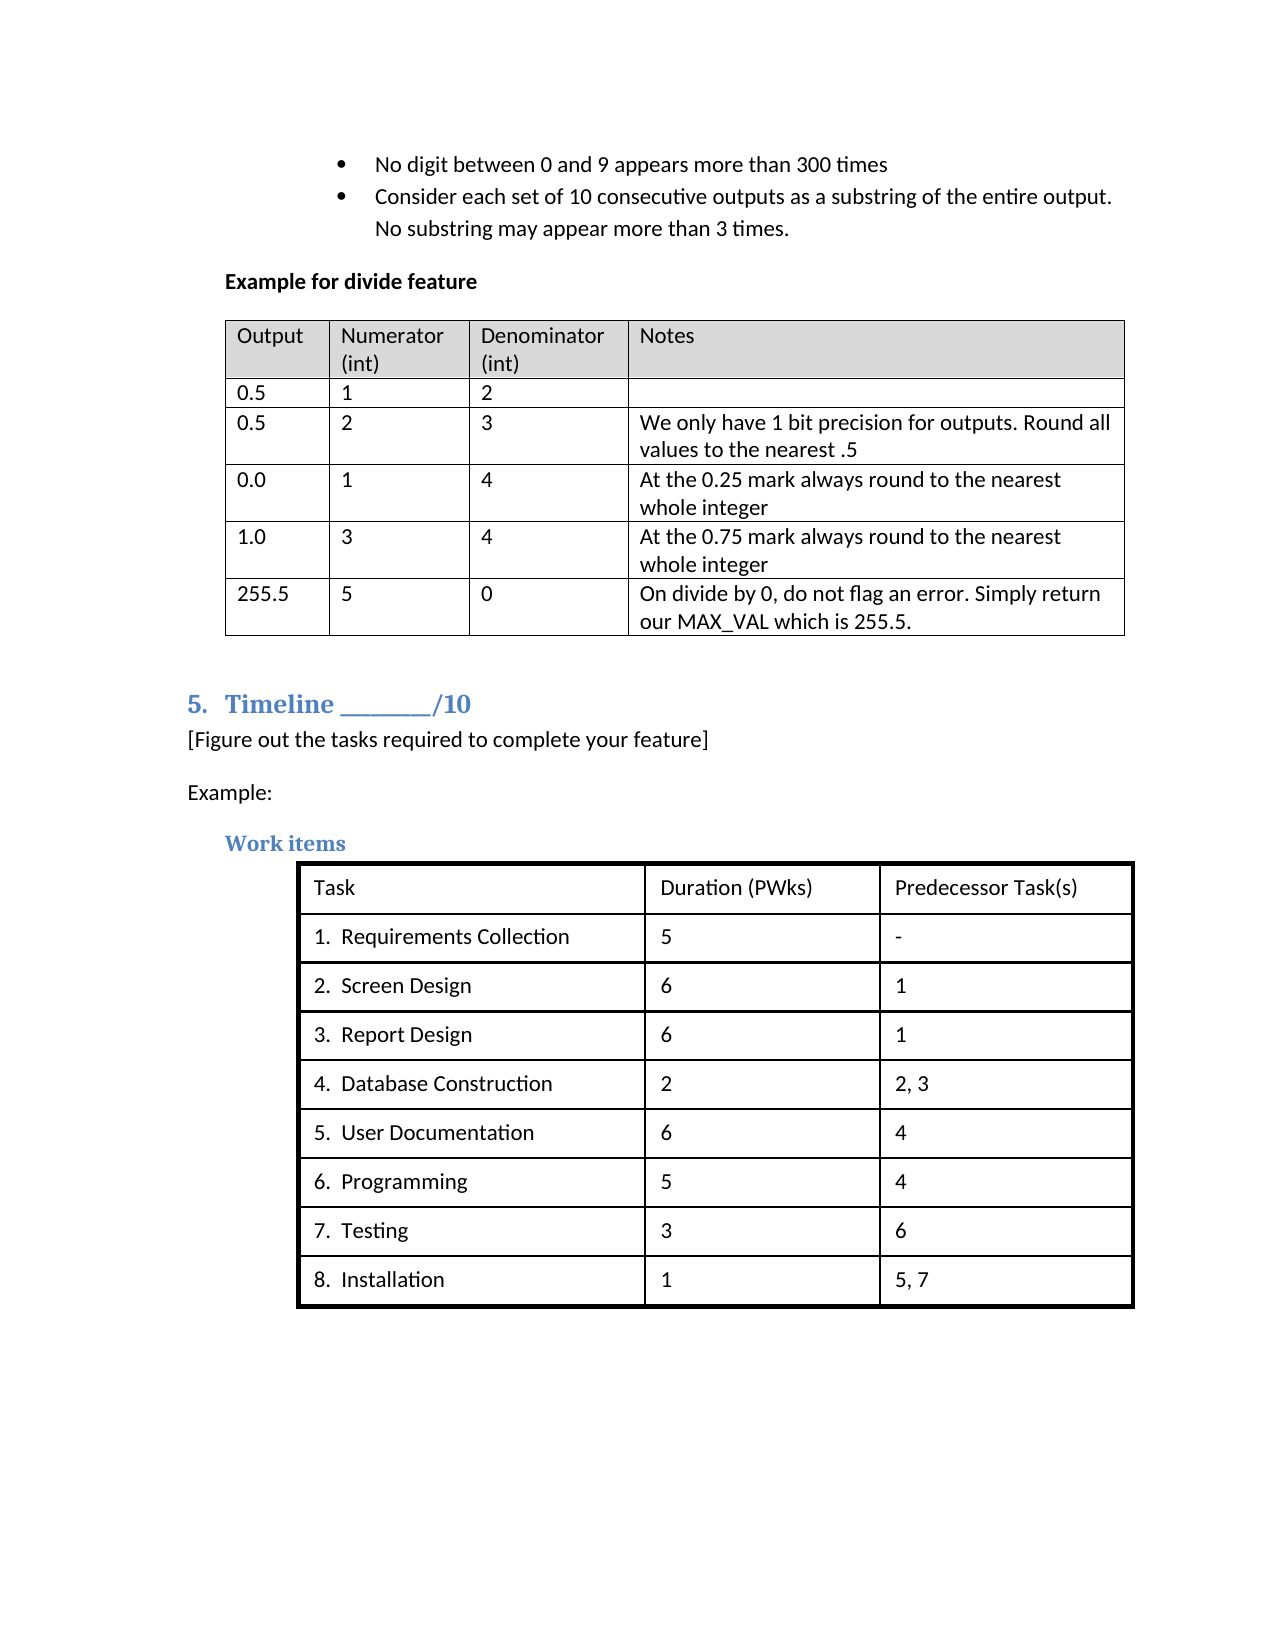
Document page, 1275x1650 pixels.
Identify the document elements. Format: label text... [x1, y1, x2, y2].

table_cell 2 [646, 1061, 879, 1108]
table_cell 3 [330, 522, 469, 578]
table_header Notes [629, 321, 1124, 377]
table_cell 4 [881, 1159, 1131, 1206]
table_cell 6 [646, 1110, 879, 1157]
table_cell At the 0.25 mark always round to the nearest whole integer [629, 465, 1124, 521]
table_header Output [226, 321, 329, 377]
table_cell 1.0 [226, 522, 329, 578]
table_cell 4 [470, 522, 628, 578]
table_cell 4 [470, 465, 628, 521]
table_cell 2, 3 [881, 1061, 1131, 1108]
table_cell [629, 379, 1124, 407]
table_header Task [301, 866, 644, 912]
table_cell 3 [470, 408, 628, 464]
table_cell 6 [646, 1013, 879, 1059]
table_cell 6. Programming [301, 1159, 644, 1206]
table_cell 5, 7 [881, 1257, 1131, 1304]
table_cell 0.5 [226, 379, 329, 407]
table_cell - [881, 915, 1131, 961]
subtitle Work items [225, 831, 1125, 857]
table_cell 2 [470, 379, 628, 407]
table_cell 8. Installation [301, 1257, 644, 1304]
table_cell 1 [330, 465, 469, 521]
text Example: [187, 778, 1125, 806]
table_cell 2. Screen Design [301, 964, 644, 1010]
list No digit between 0 and 9 appears more than 300 times [337, 150, 1125, 178]
table_cell 1 [881, 964, 1131, 1010]
table_cell 1 [881, 1013, 1131, 1059]
table_cell 3 [646, 1208, 879, 1255]
table_cell 6 [646, 964, 879, 1010]
table_cell 4 [881, 1110, 1131, 1157]
text [Figure out the tasks required to complete your feature] [187, 725, 1125, 753]
table_cell 4. Database Construction [301, 1061, 644, 1108]
table_cell 5 [330, 579, 469, 635]
table_cell 5 [646, 915, 879, 961]
table_cell 5. User Documentation [301, 1110, 644, 1157]
list Consider each set of 10 consecutive outputs as a substring of the entire output. No substring may appear more than 3 times. [337, 182, 1125, 242]
subtitle Timeline _________/10 [187, 689, 1125, 720]
table_cell 7. Testing [301, 1208, 644, 1255]
table_header Predecessor Task(s) [881, 866, 1131, 912]
table_cell 0 [470, 579, 628, 635]
table_cell On divide by 0, do not flag an error. Simply return our MAX_VAL which is 255.5. [629, 579, 1124, 635]
table_cell 3. Report Design [301, 1013, 644, 1059]
table_header Numerator (int) [330, 321, 469, 377]
table_cell 1 [646, 1257, 879, 1304]
table_cell 255.5 [226, 579, 329, 635]
table_header Duration (PWks) [646, 866, 879, 912]
table_cell 5 [646, 1159, 879, 1206]
table_cell 6 [881, 1208, 1131, 1255]
table_cell 0.0 [226, 465, 329, 521]
table_cell We only have 1 bit precision for outputs. Round all values to the nearest .5 [629, 408, 1124, 464]
table_header Denominator (int) [470, 321, 628, 377]
table_cell 1 [330, 379, 469, 407]
table_cell 2 [330, 408, 469, 464]
table_cell 0.5 [226, 408, 329, 464]
table_cell 1. Requirements Collection [301, 915, 644, 961]
table_cell At the 0.75 mark always round to the nearest whole integer [629, 522, 1124, 578]
text Example for divide feature [225, 267, 1125, 295]
